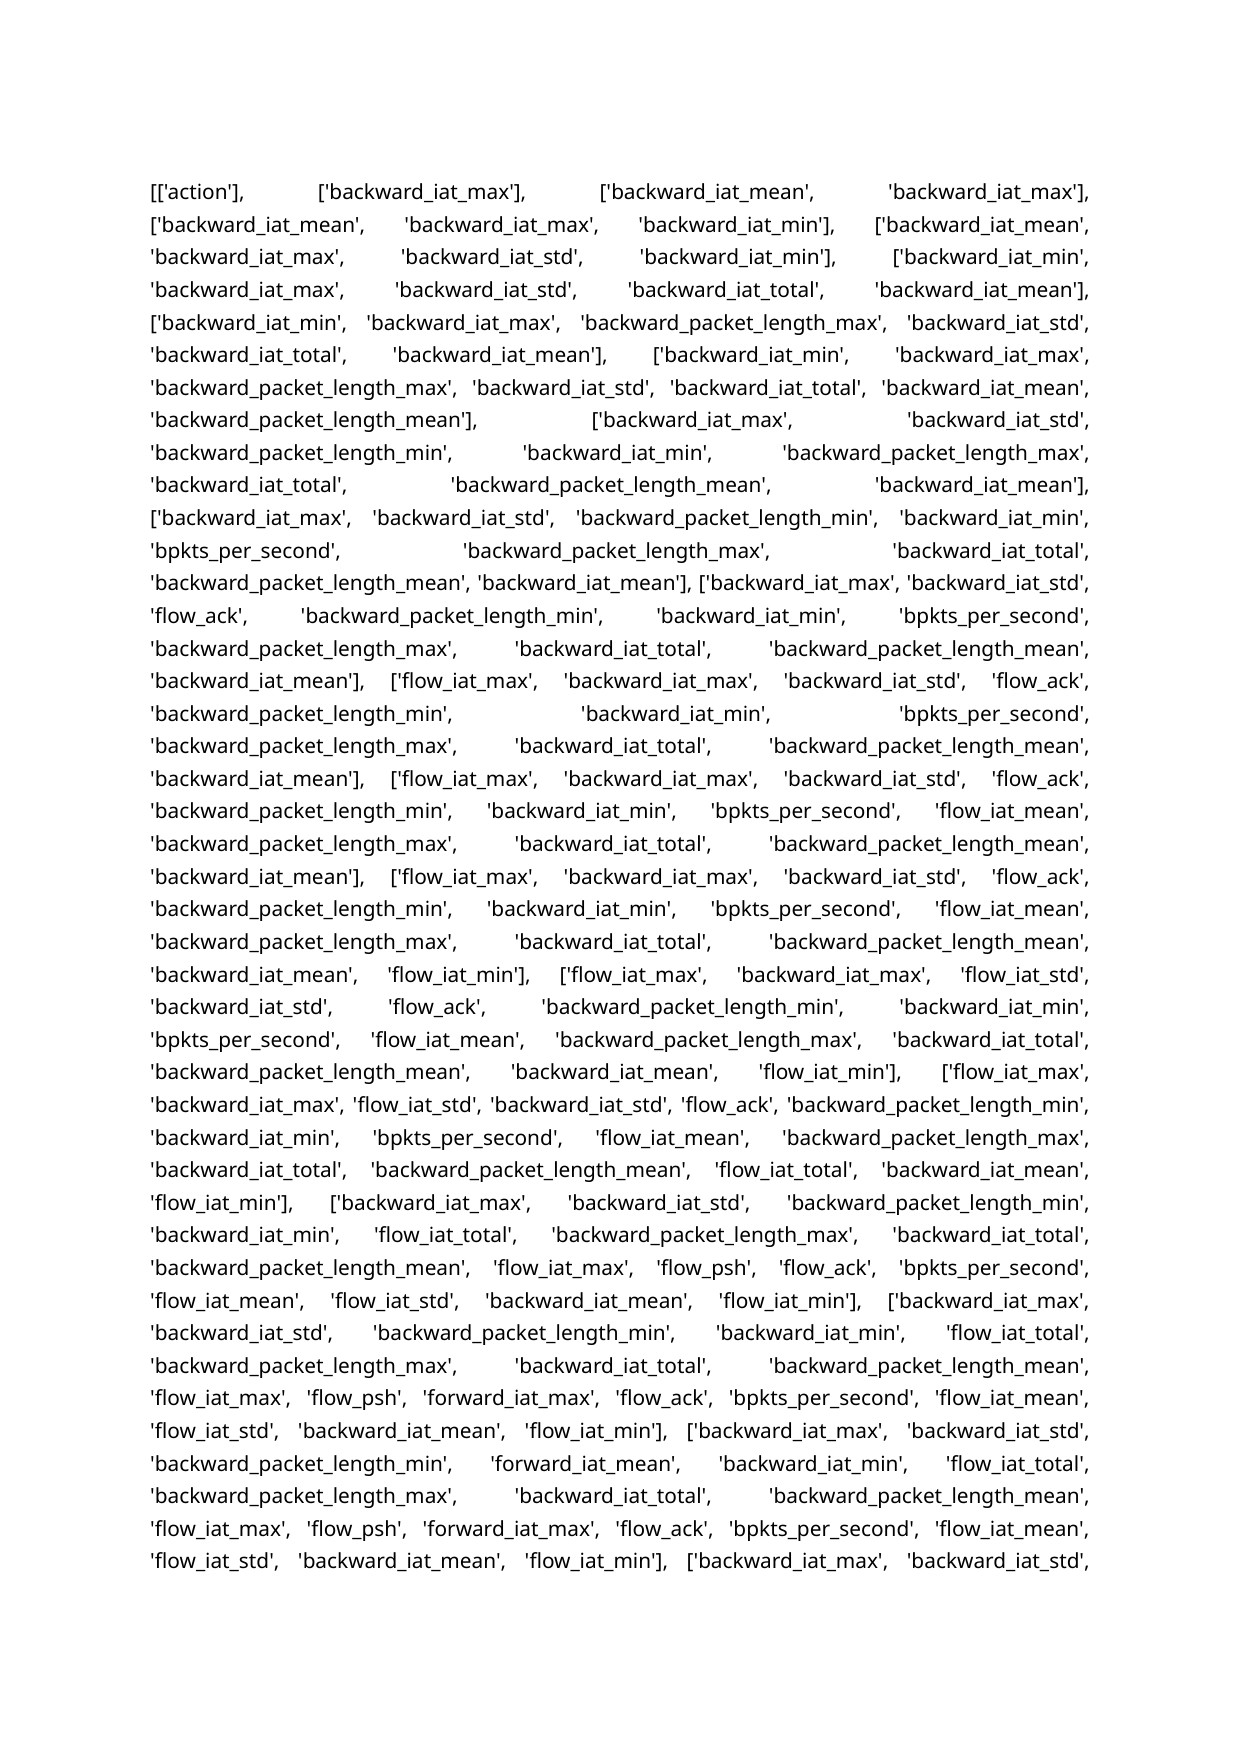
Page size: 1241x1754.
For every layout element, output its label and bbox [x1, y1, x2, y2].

text [150, 177, 1090, 1575]
